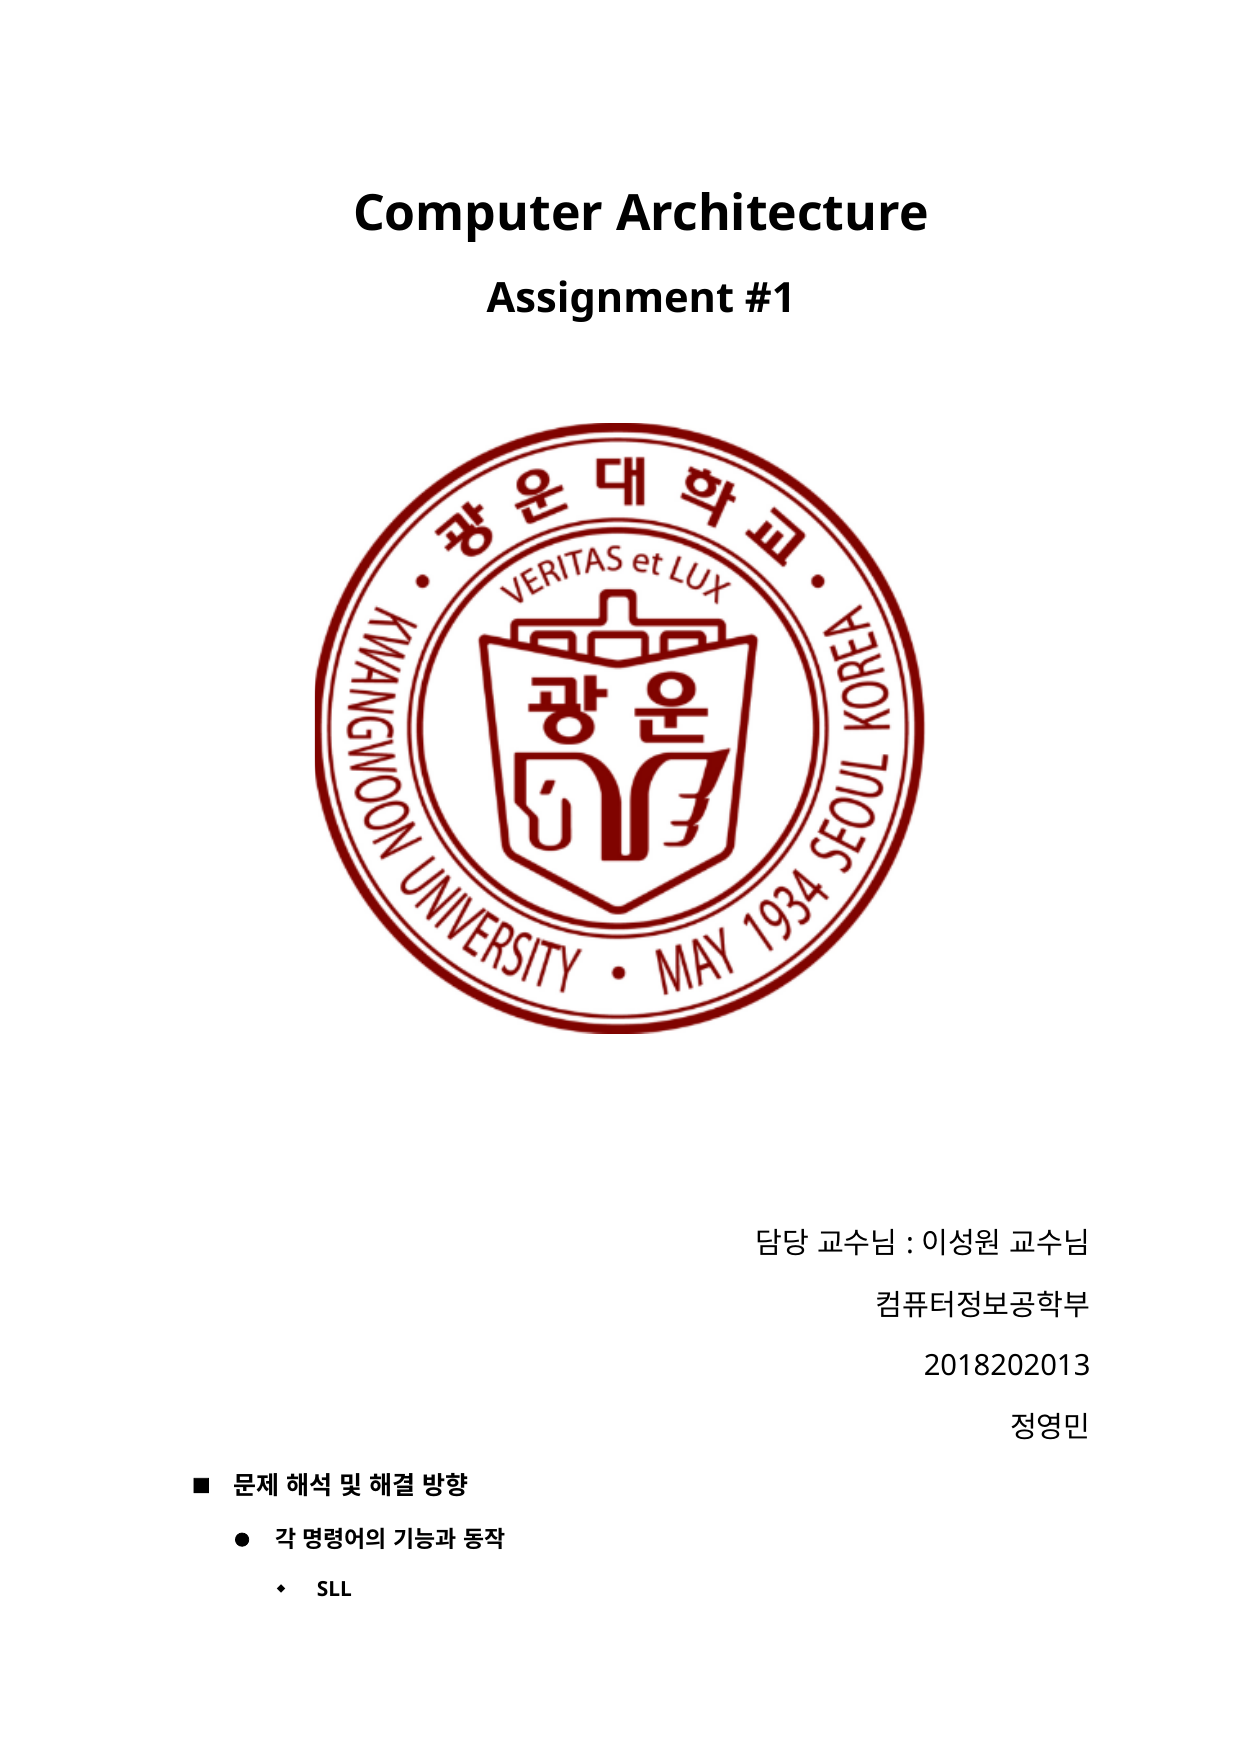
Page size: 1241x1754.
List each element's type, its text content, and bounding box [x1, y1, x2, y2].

text Computer Architecture [192, 177, 1090, 245]
list SLL [275, 1574, 1090, 1602]
text Assignment #1 [192, 267, 1090, 324]
list 각 명령어의 기능과 동작 [233, 1521, 1090, 1554]
text 담당 교수님 : 이성원 교수님 [150, 1219, 1090, 1262]
list 문제 해석 및 해결 방향 [192, 1466, 1090, 1502]
picture [314, 423, 926, 1034]
text 2018202013 [150, 1344, 1090, 1383]
text 컴퓨터정보공학부 [150, 1282, 1090, 1324]
text 정영민 [150, 1403, 1090, 1446]
